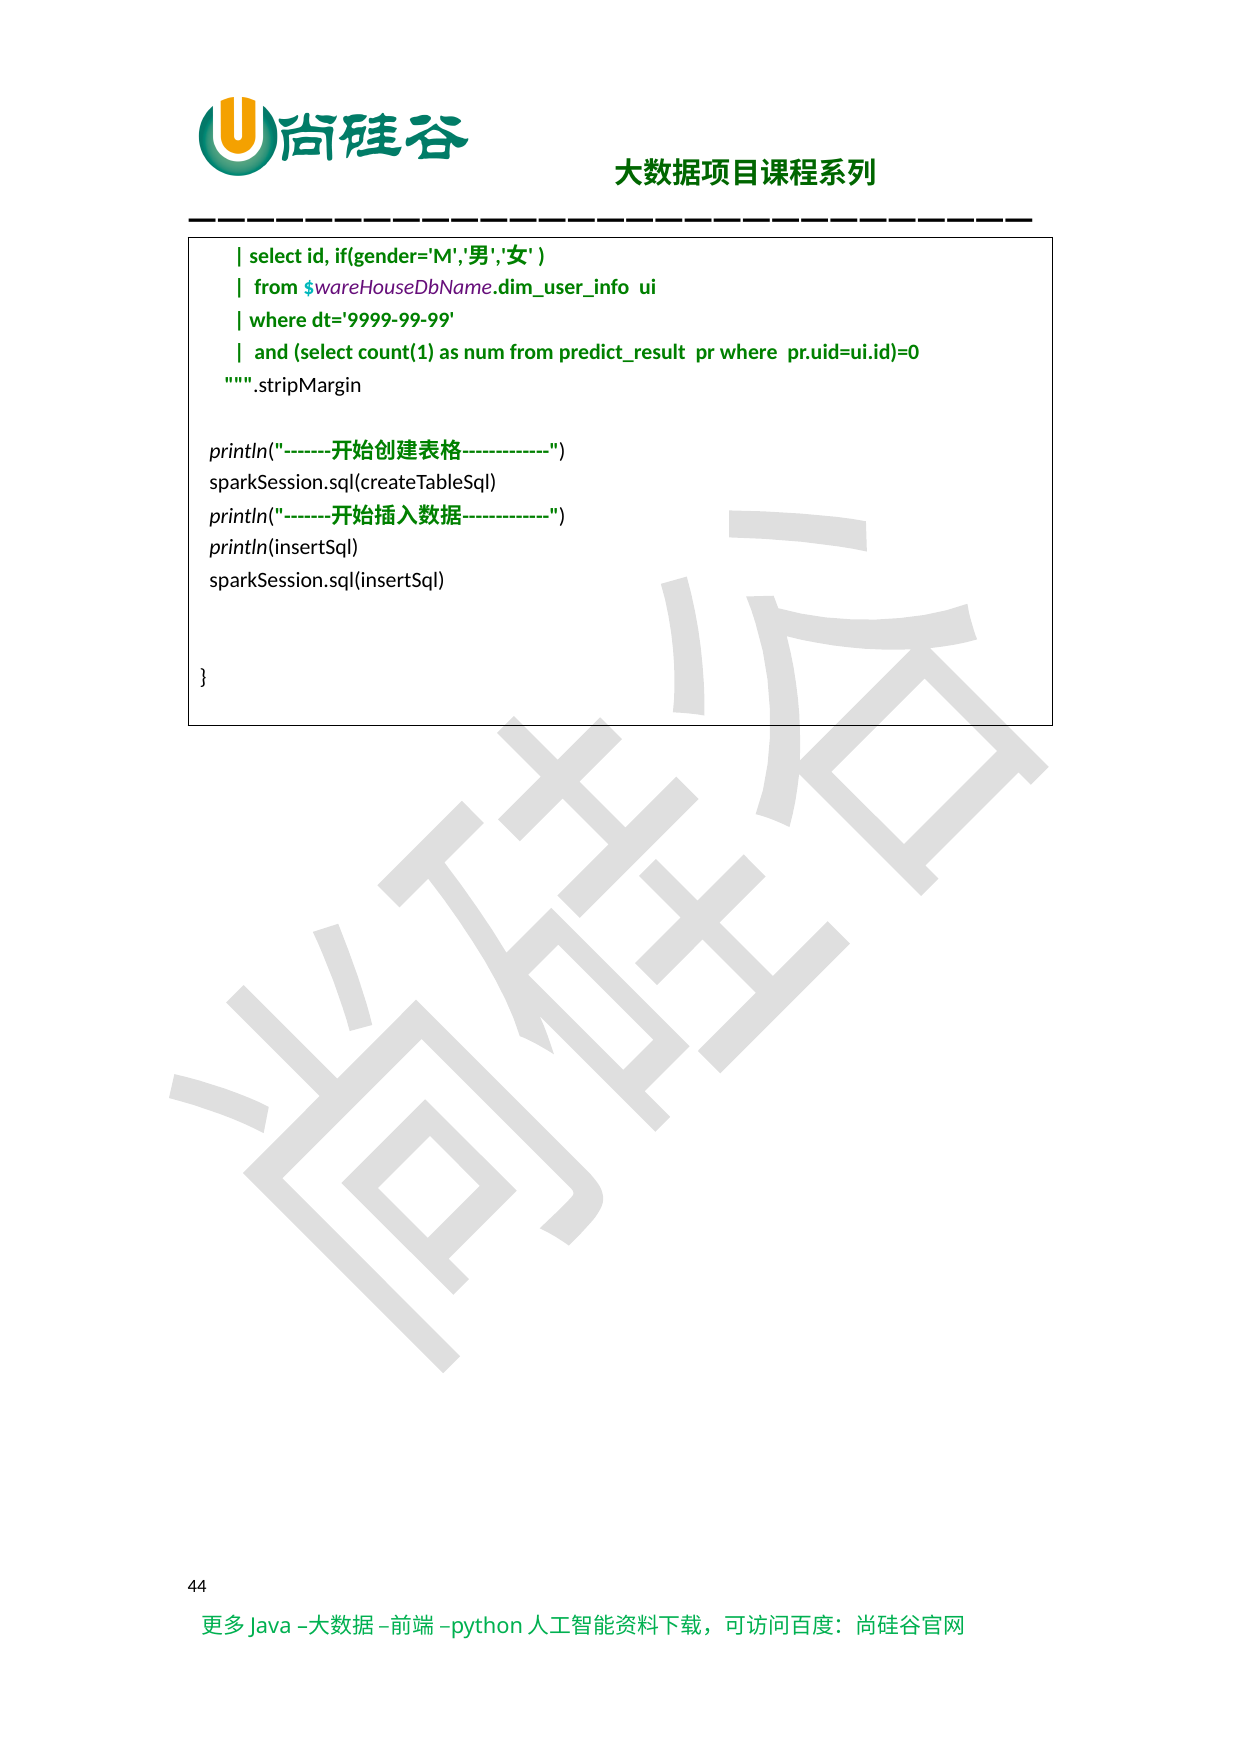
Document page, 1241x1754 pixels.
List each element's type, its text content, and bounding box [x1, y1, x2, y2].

picture [187, 88, 476, 184]
